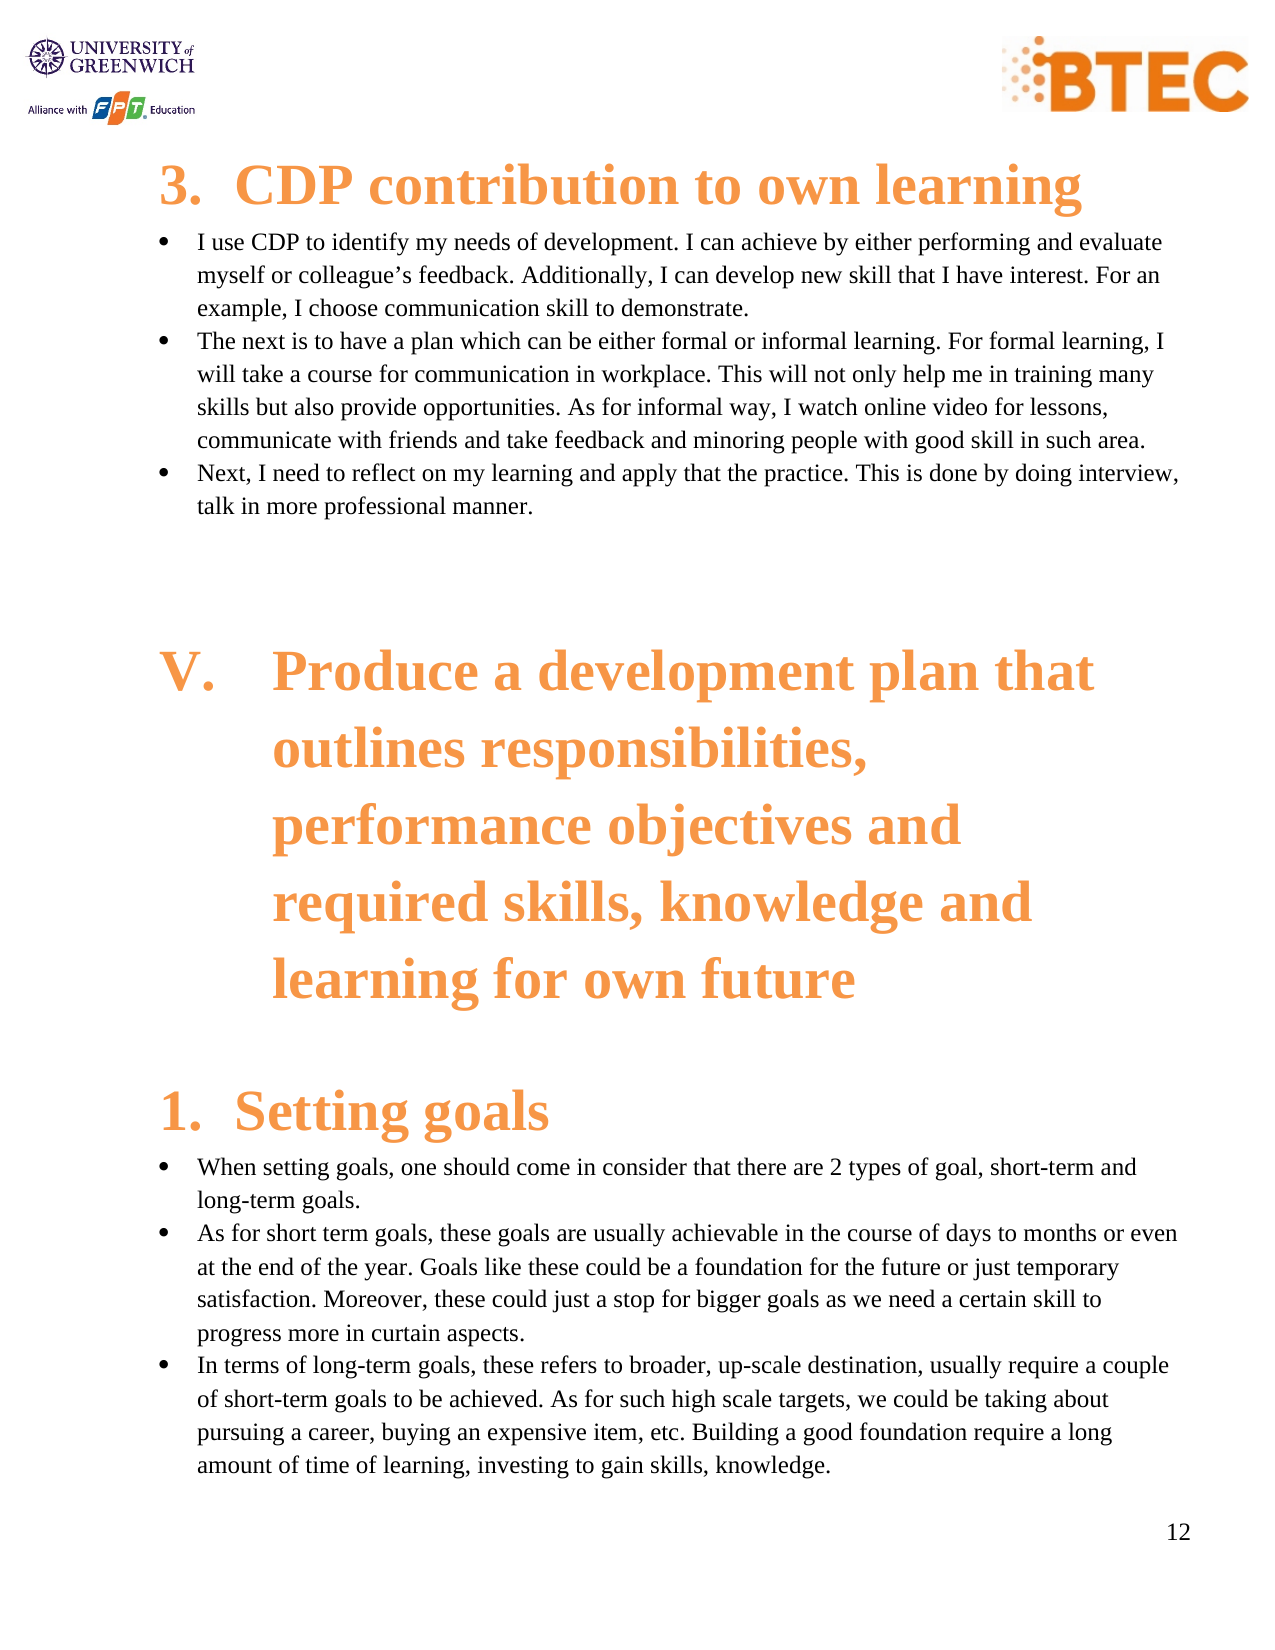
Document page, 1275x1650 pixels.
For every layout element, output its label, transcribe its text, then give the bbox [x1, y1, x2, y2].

picture [14, 25, 207, 136]
list In terms of long-term goals, these refers to broader, up-scale destination, usually require a couple of short-term goals to be achieved. As for such high scale targets, we could be taking about pursuing a career, buying an expensive item, etc. Building a good foundation require a long amount of time of learning, investing to gain skills, knowledge. [159, 1351, 1191, 1478]
list Next, I need to reflect on my learning and apply that the practice. This is done by doing interview, talk in more professional manner. [159, 458, 1191, 520]
list I use CDP to identify my needs of development. I can achieve by either performing and evaluate myself or colleague’s feedback. Additionally, I can develop new skill that I have interest. For an example, I choose communication skill to demonstrate. [159, 227, 1191, 322]
picture [1001, 36, 1249, 112]
list CDP contribution to own learning [159, 150, 1191, 217]
list When setting goals, one should come in consider that there are 2 types of goal, short-term and long-term goals. [159, 1152, 1191, 1214]
list The next is to have a plan which can be either formal or informal learning. For formal learning, I will take a course for communication in workplace. This will not only help me in training many skills but also provide opportunities. As for informal way, I watch online video for lessons, communicate with friends and take feedback and minoring people with good skill in such area. [159, 326, 1191, 454]
list As for short term goals, these goals are usually achievable in the course of days to months or even at the end of the year. Goals like these could be a foundation for the future or just temporary satisfaction. Moreover, these could just a stop for bigger goals as we need a certain skill to progress more in curtain aspects. [159, 1218, 1191, 1346]
subtitle Produce a development plan that outlines responsibilities, performance objectives and required skills, knowledge and learning for own future [159, 636, 1191, 1012]
list Setting goals [159, 1075, 1191, 1142]
